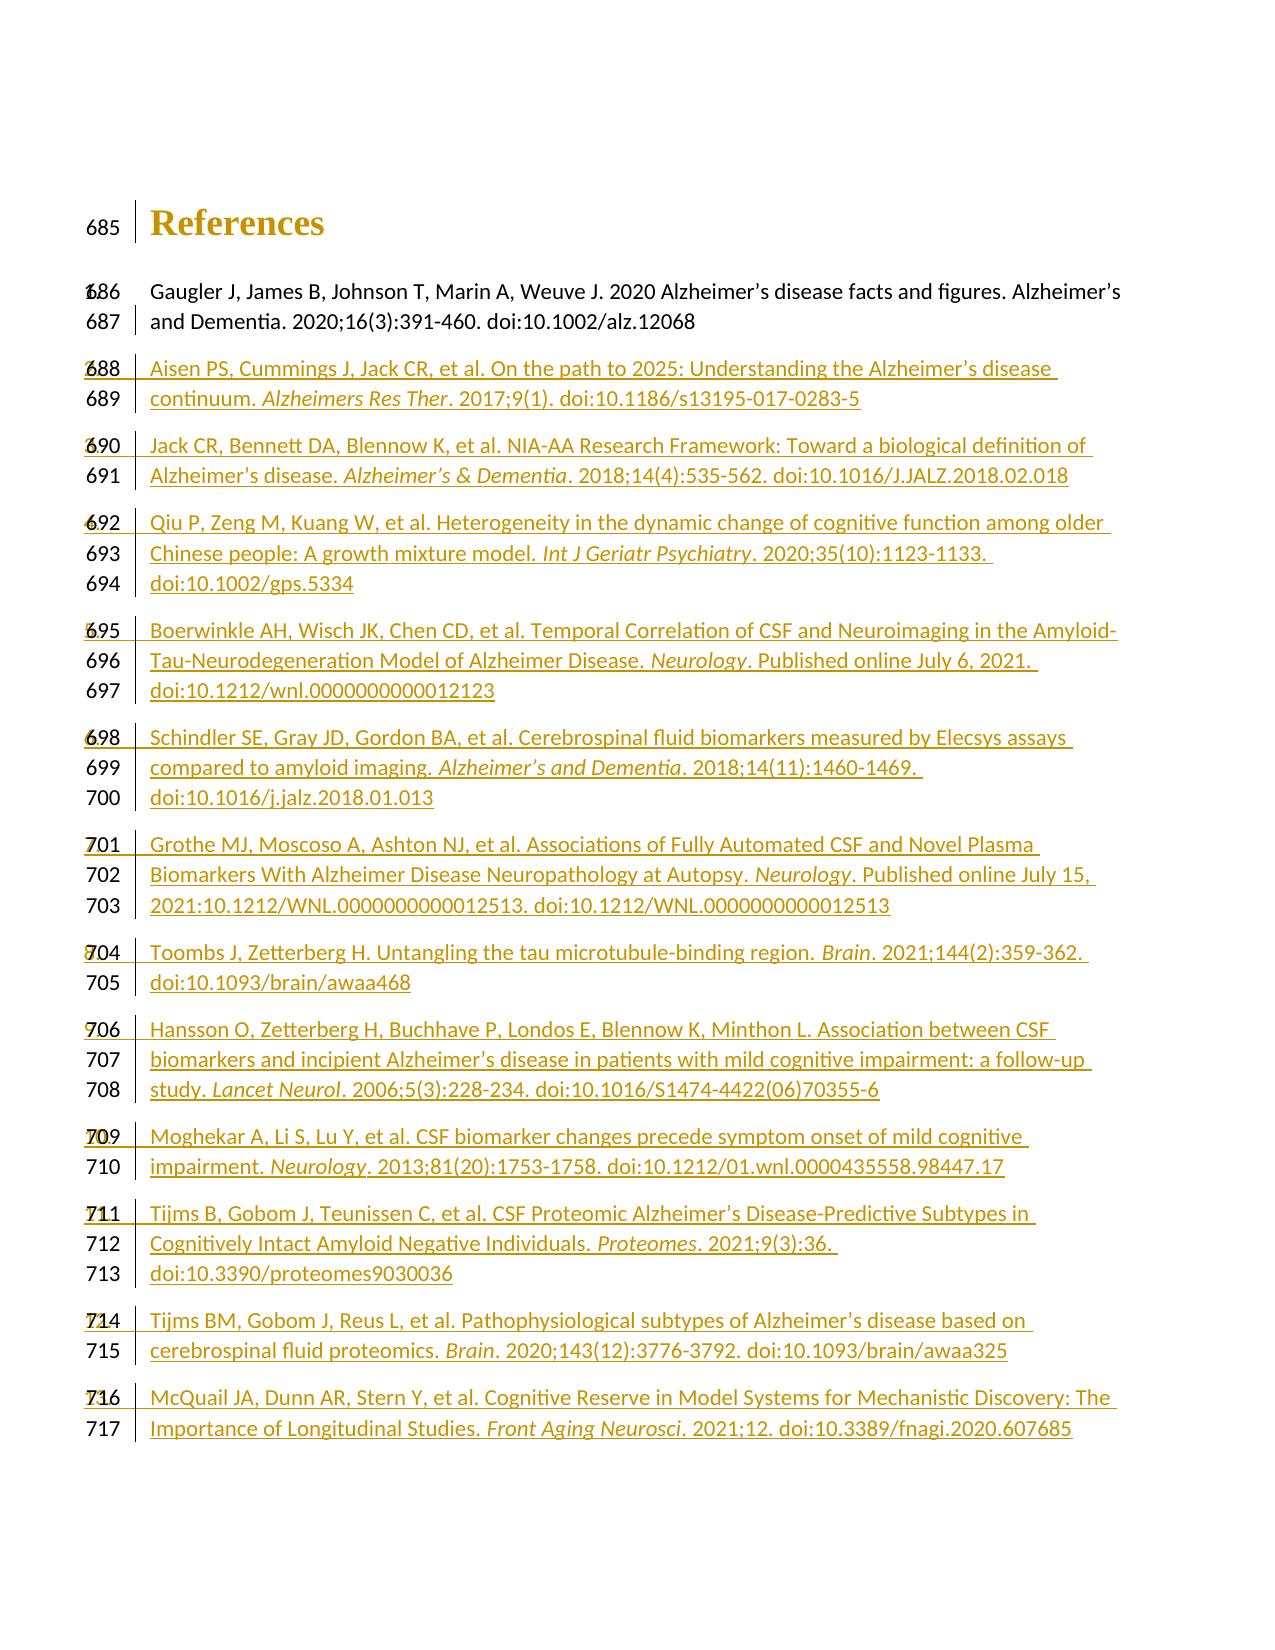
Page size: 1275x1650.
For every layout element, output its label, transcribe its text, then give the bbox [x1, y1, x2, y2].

subtitle References [150, 200, 1125, 243]
